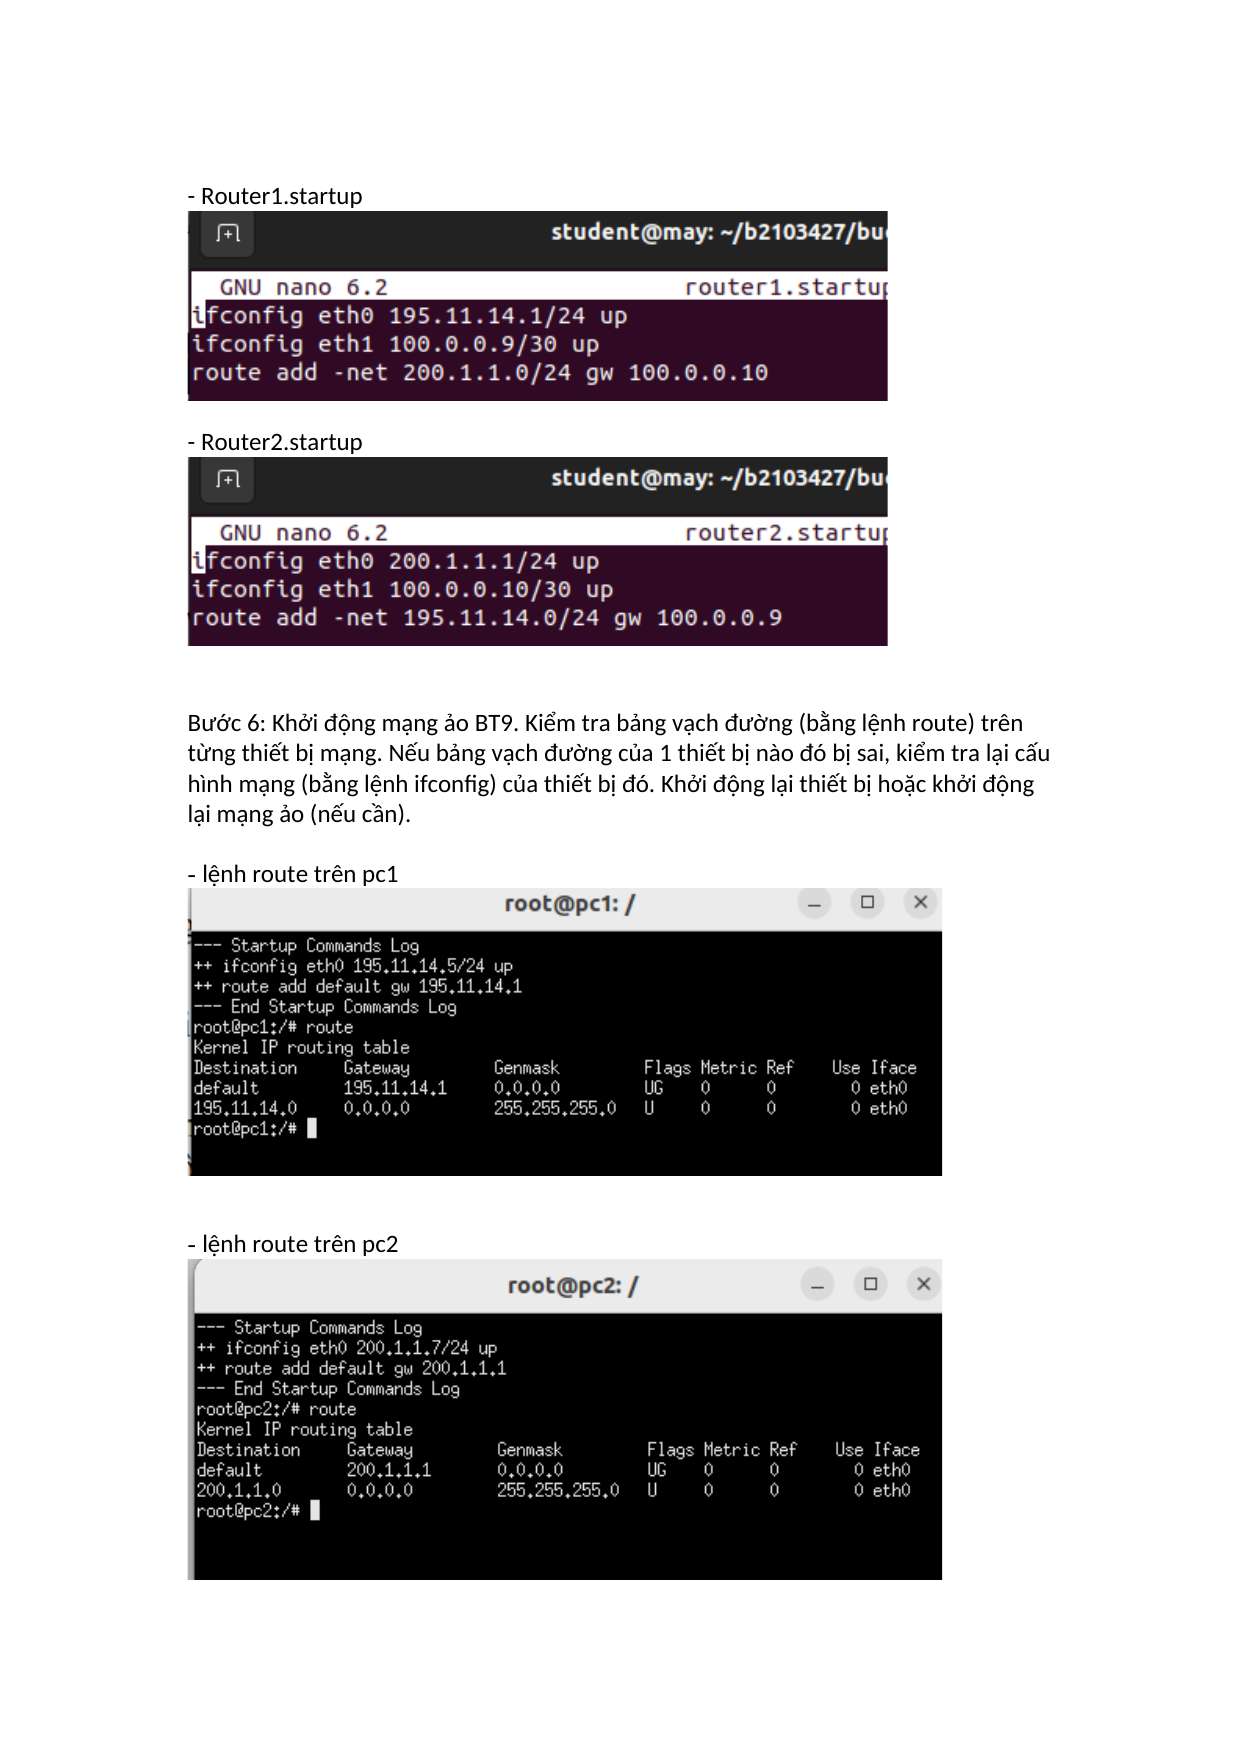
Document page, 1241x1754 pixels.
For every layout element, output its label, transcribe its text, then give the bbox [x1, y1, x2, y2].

text - Router1.startup [187, 181, 1053, 211]
picture [187, 457, 888, 646]
text - lệnh route trên pc1 [187, 858, 1053, 888]
picture [187, 1259, 943, 1580]
text Bước 6: Khởi động mạng ảo BT9. Kiểm tra bảng vạch đường (bằng lệnh route) trên từng thiết bị mạng. Nếu bảng vạch đường của 1 thiết bị nào đó bị sai, kiểm tra lại cấu hình mạng (bằng lệnh ifconfig) của thiết bị đó. Khởi động lại thiết bị hoặc khởi động lại mạng ảo (nếu cần). [187, 707, 1053, 829]
picture [187, 211, 888, 401]
picture [187, 888, 943, 1176]
text - Router2.startup [187, 426, 1053, 457]
text - lệnh route trên pc2 [187, 1229, 1053, 1259]
